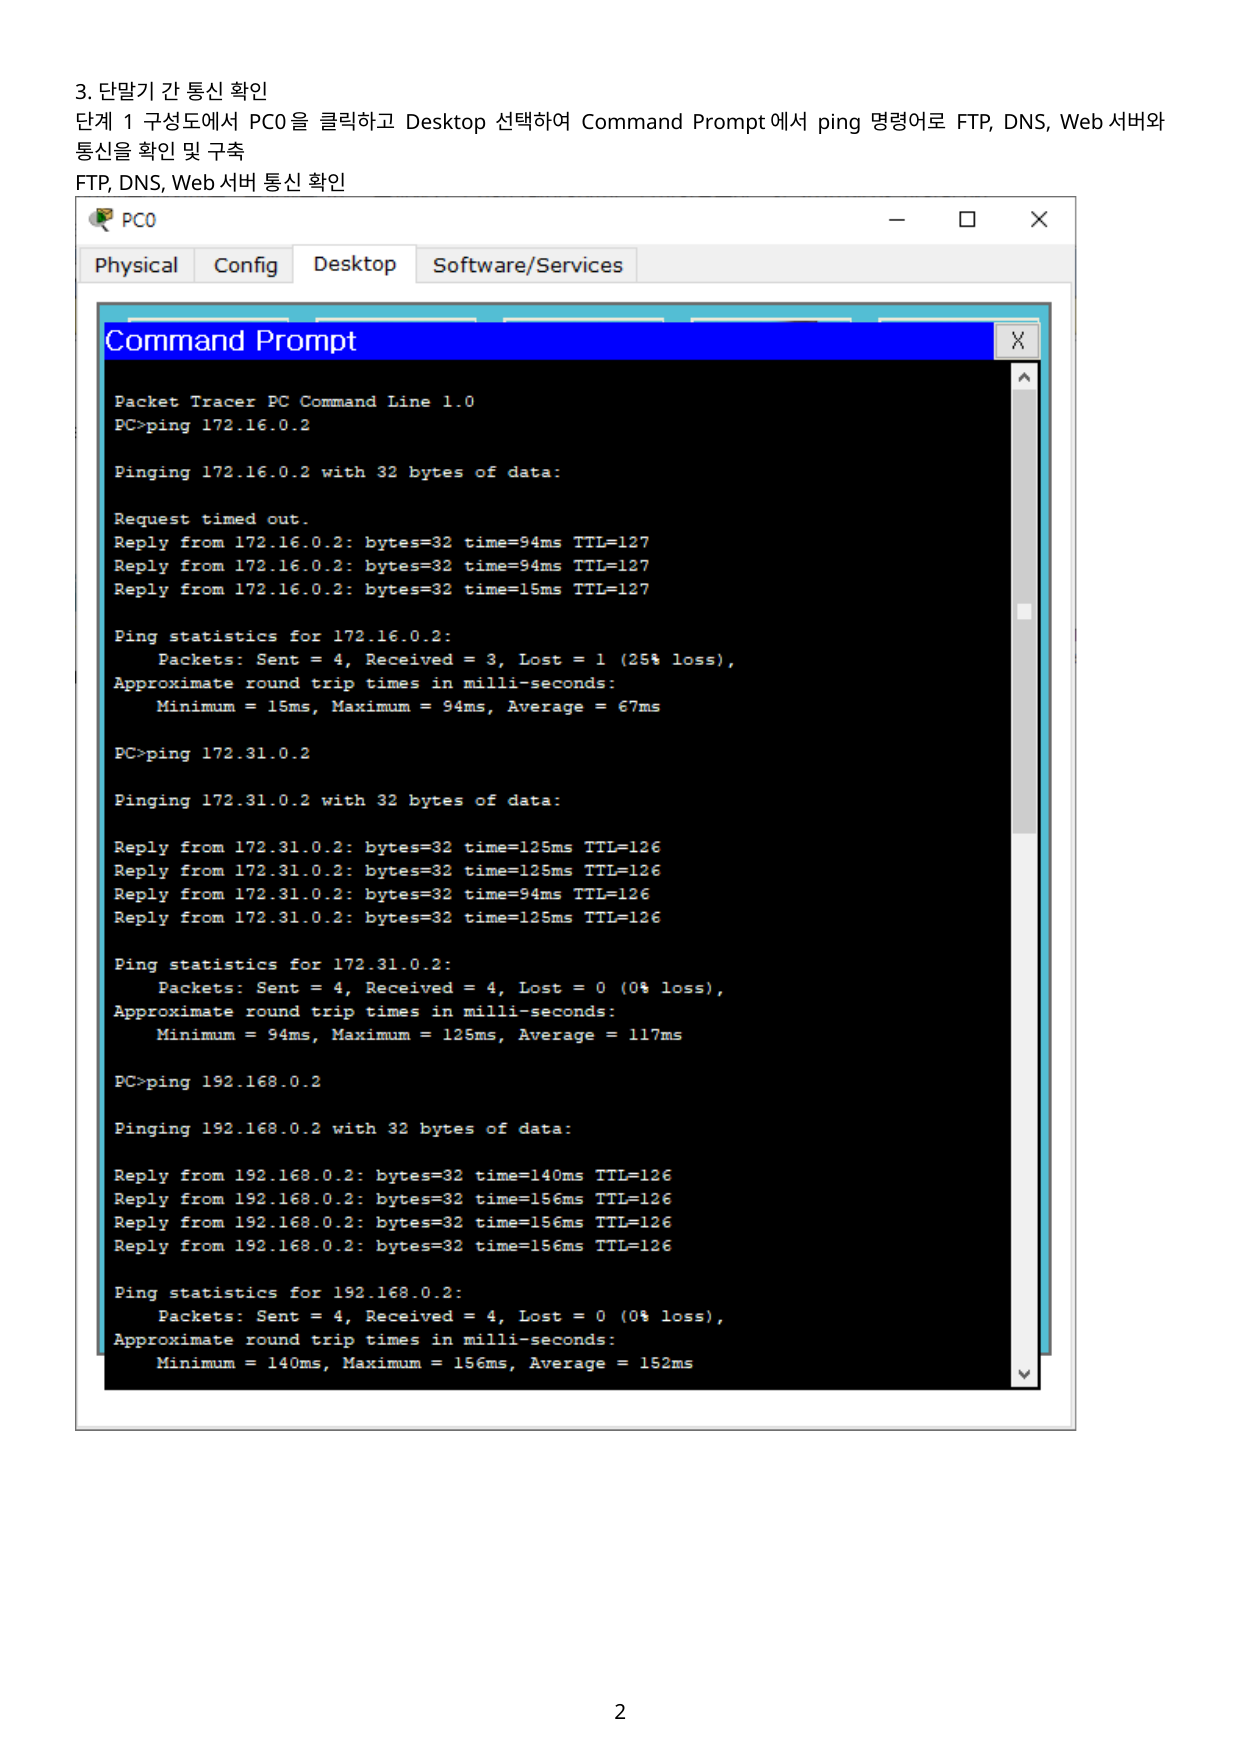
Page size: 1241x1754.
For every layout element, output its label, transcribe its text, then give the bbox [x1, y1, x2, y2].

picture [75, 196, 1077, 1431]
text 단계 1 구성도에서 PC0을 클릭하고 Desktop 선택하여 Command Prompt에서 ping 명령어로 FTP, DNS, Web서버와 통신을 확인 및 구축 [75, 105, 1165, 166]
text FTP, DNS, Web서버 통신 확인 [75, 166, 1165, 196]
text 3. 단말기 간 통신 확인 [75, 75, 1165, 105]
